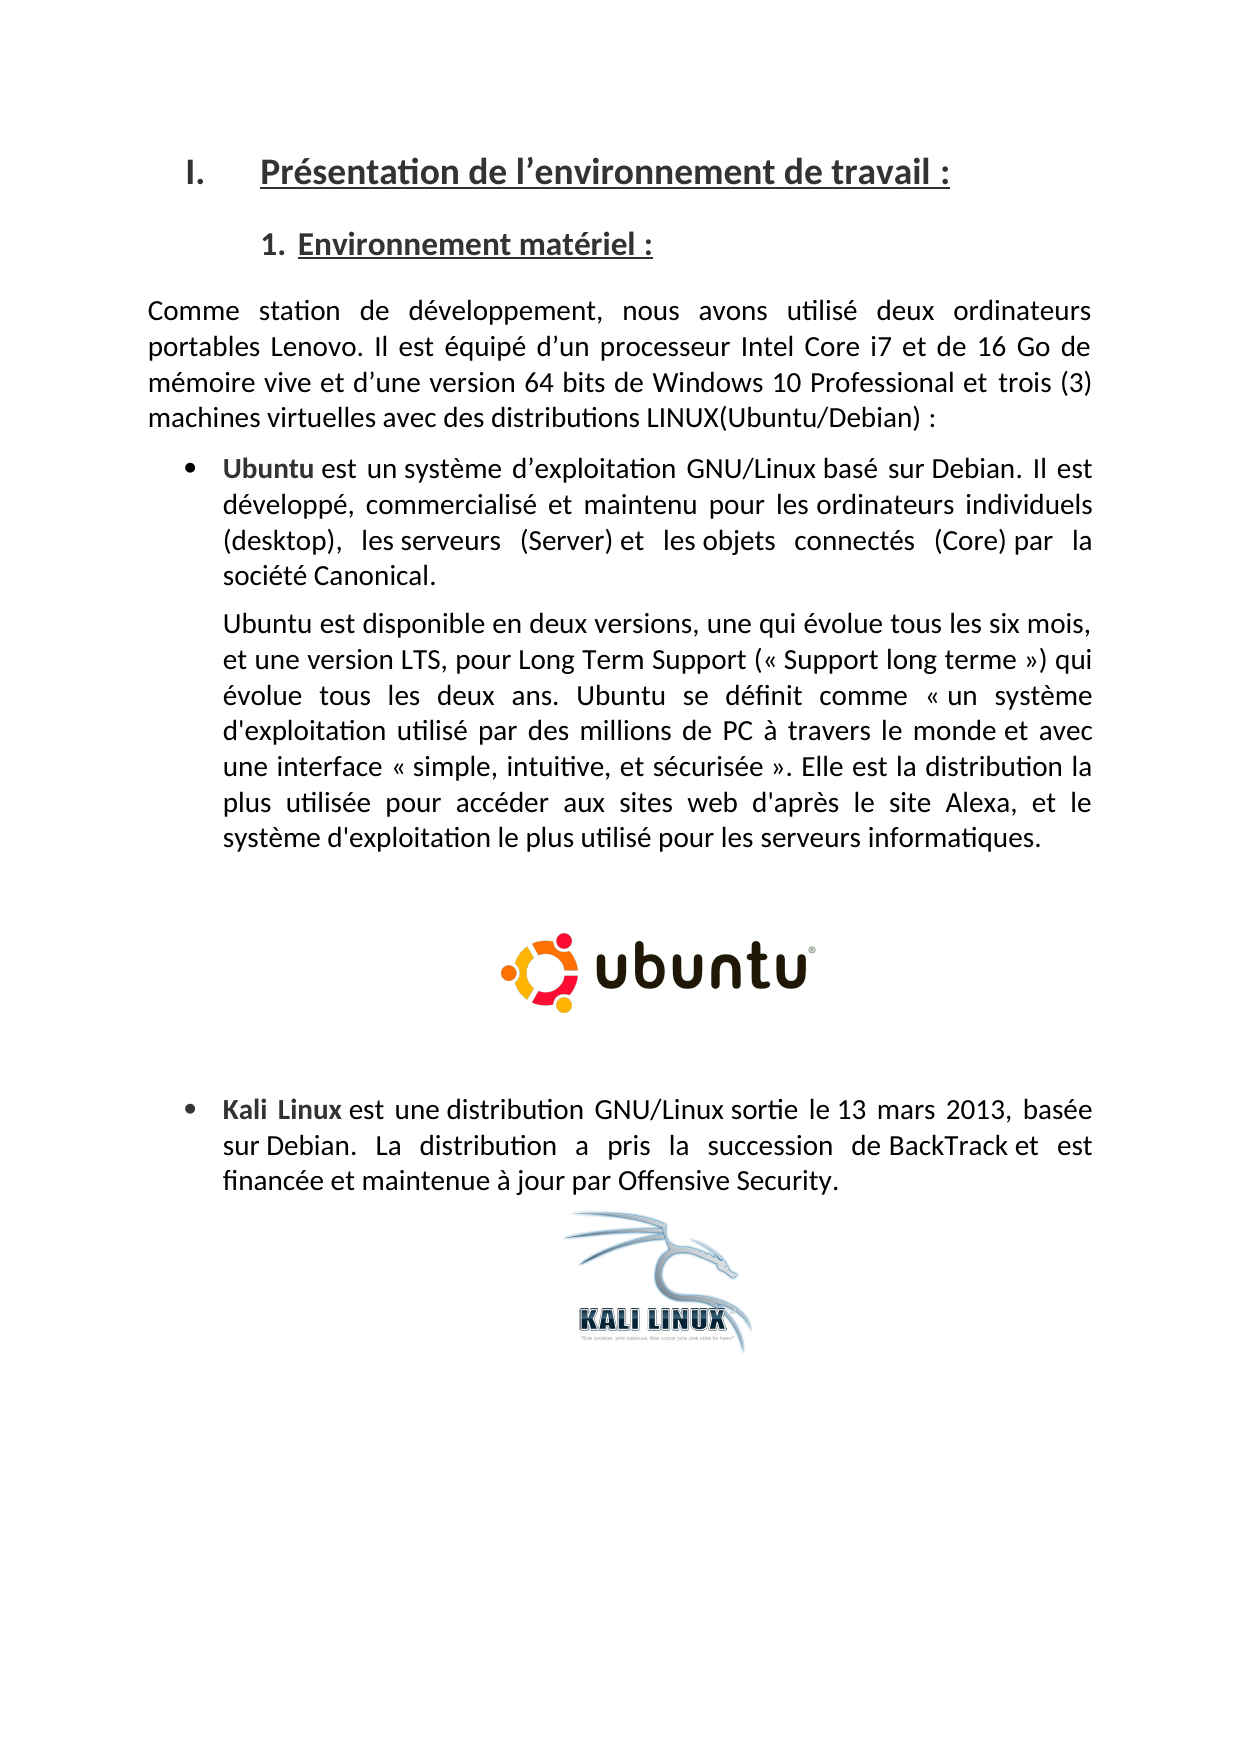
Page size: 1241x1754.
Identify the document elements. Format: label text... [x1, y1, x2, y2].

list Environnement matériel : [260, 223, 1093, 263]
picture [561, 1210, 754, 1355]
list Présentation de l’environnement de travail : [185, 148, 1093, 193]
list Kali Linux est une distribution GNU/Linux sortie le 13 mars 2013, basée sur Debian. La distribution a pris la succession de BackTrack et est financée et maintenue à jour par Offensive Security. [185, 1091, 1093, 1198]
text Ubuntu est disponible en deux versions, une qui évolue tous les six mois, et une version LTS, pour Long Term Support (« Support long terme ») qui évolue tous les deux ans. Ubuntu se définit comme « un système d'exploitation utilisé par des millions de PC à travers le monde et avec une interface « simple, intuitive, et sécurisée ». Elle est la distribution la plus utilisée pour accéder aux sites web d'après le site Alexa, et le système d'exploitation le plus utilisé pour les serveurs informatiques. [223, 606, 1093, 855]
text Comme station de développement, nous avons utilisé deux ordinateurs portables Lenovo. Il est équipé d’un processeur Intel Core i7 et de 16 Go de mémoire vive et d’une version 64 bits de Windows 10 Professional et trois (3) machines virtuelles avec des distributions LINUX(Ubuntu/Debian) : [148, 292, 1093, 435]
picture [470, 867, 845, 1079]
list Ubuntu est un système d’exploitation GNU/Linux basé sur Debian. Il est développé, commercialisé et maintenu pour les ordinateurs individuels (desktop), les serveurs (Server) et les objets connectés (Core) par la société Canonical. [185, 451, 1093, 593]
